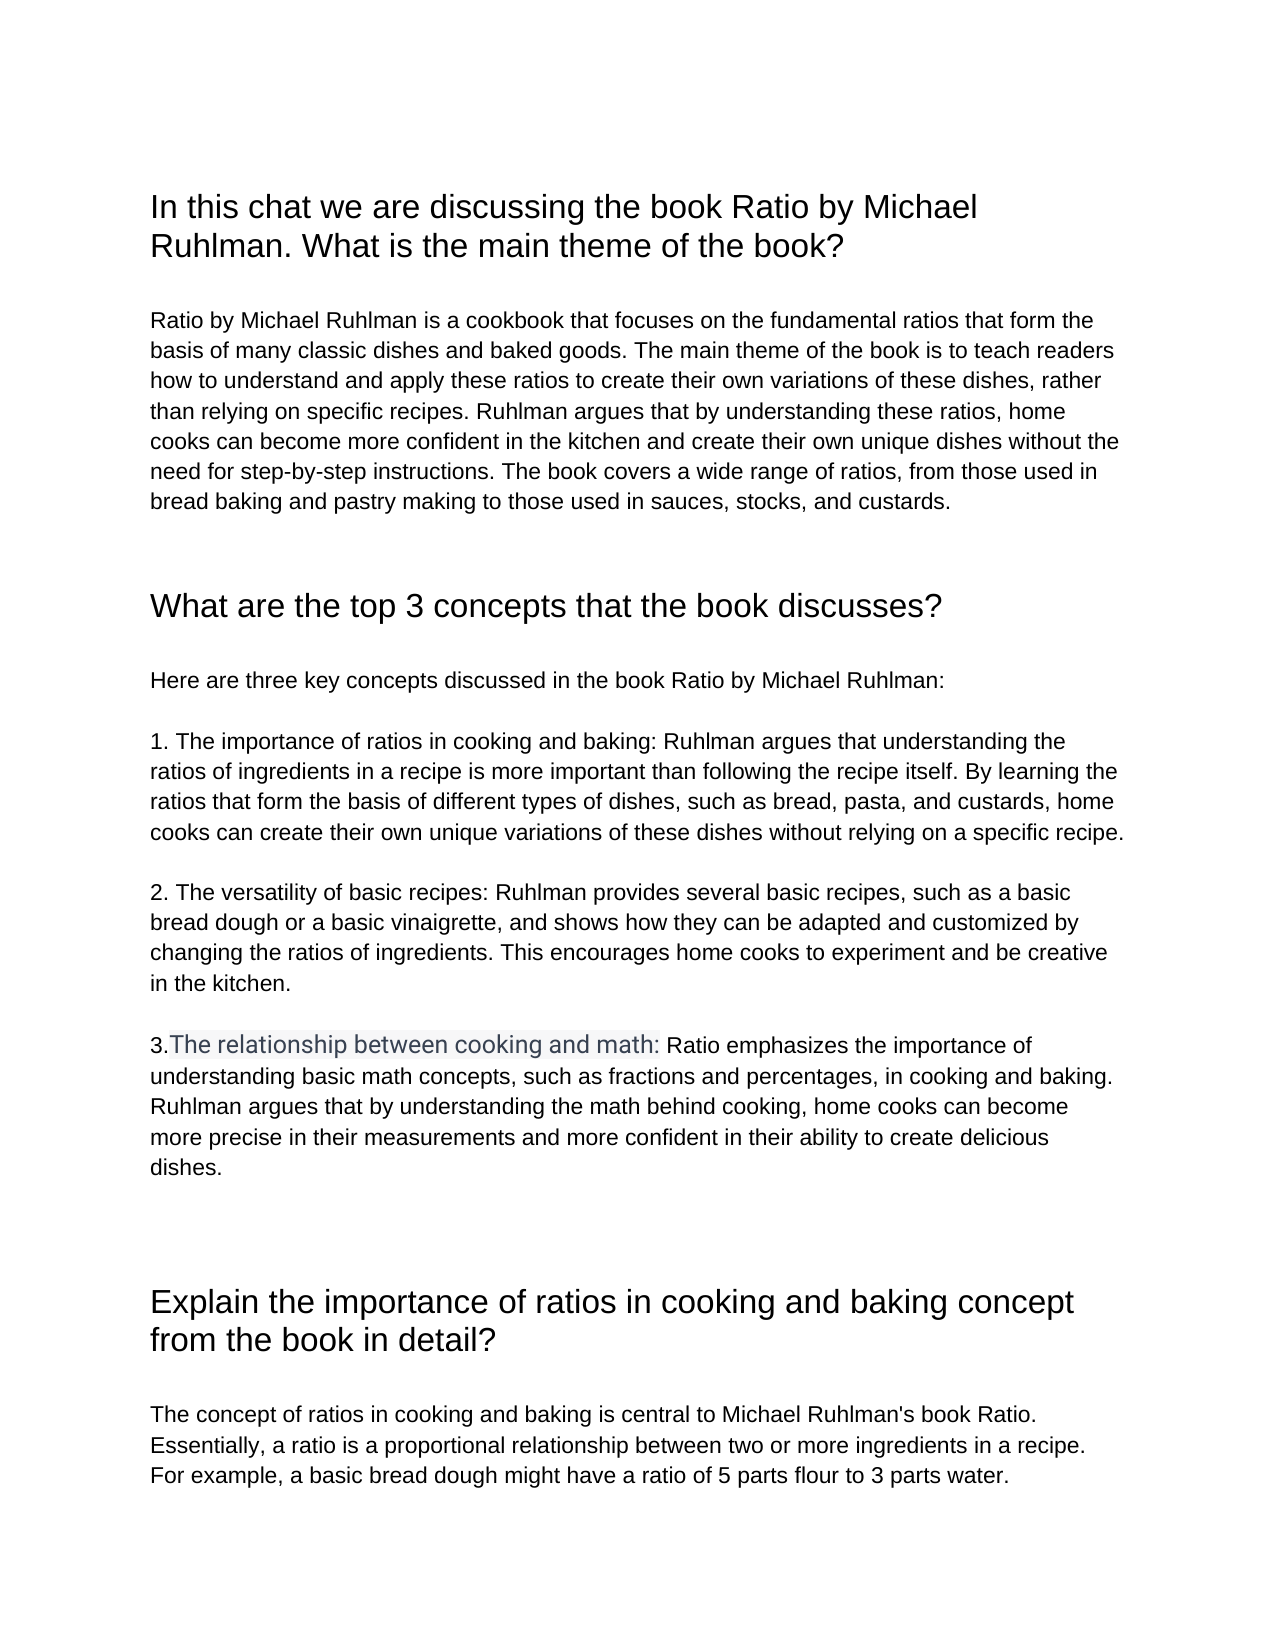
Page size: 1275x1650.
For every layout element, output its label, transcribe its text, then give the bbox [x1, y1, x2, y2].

text Here are three key concepts discussed in the book Ratio by Michael Ruhlman: [150, 667, 1125, 694]
subtitle Explain the importance of ratios in cooking and baking concept from the book in detail? [150, 1282, 1125, 1359]
text 2. The versatility of basic recipes: Ruhlman provides several basic recipes, such as a basic bread dough or a basic vinaigrette, and shows how they can be adapted and customized by changing the ratios of ingredients. This encourages home cooks to experiment and be creative in the kitchen. [150, 879, 1125, 996]
text 3.The relationship between cooking and math: Ratio emphasizes the importance of understanding basic math concepts, such as fractions and percentages, in cooking and baking. Ruhlman argues that by understanding the math behind cooking, home cooks can become more precise in their measurements and more confident in their ability to create delicious dishes. [150, 1030, 1125, 1180]
text 1. The importance of ratios in cooking and baking: Ruhlman argues that understanding the ratios of ingredients in a recipe is more important than following the recipe itself. By learning the ratios that form the basis of different types of dishes, such as bread, pasta, and custards, home cooks can create their own unique variations of these dishes without relying on a specific recipe. [150, 728, 1125, 845]
text Ratio by Michael Ruhlman is a cookbook that focuses on the fundamental ratios that form the basis of many classic dishes and baked goods. The main theme of the book is to teach readers how to understand and apply these ratios to create their own variations of these dishes, rather than relying on specific recipes. Ruhlman argues that by understanding these ratios, home cooks can become more confident in the kitchen and create their own unique dishes without the need for step-by-step instructions. The book covers a wide range of ratios, from those used in bread baking and pastry making to those used in sauces, stocks, and custards. [150, 307, 1125, 515]
subtitle In this chat we are discussing the book Ratio by Michael Ruhlman. What is the main theme of the book? [150, 187, 1125, 264]
subtitle What are the top 3 concepts that the book discusses? [150, 586, 1125, 625]
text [150, 1401, 1125, 1488]
